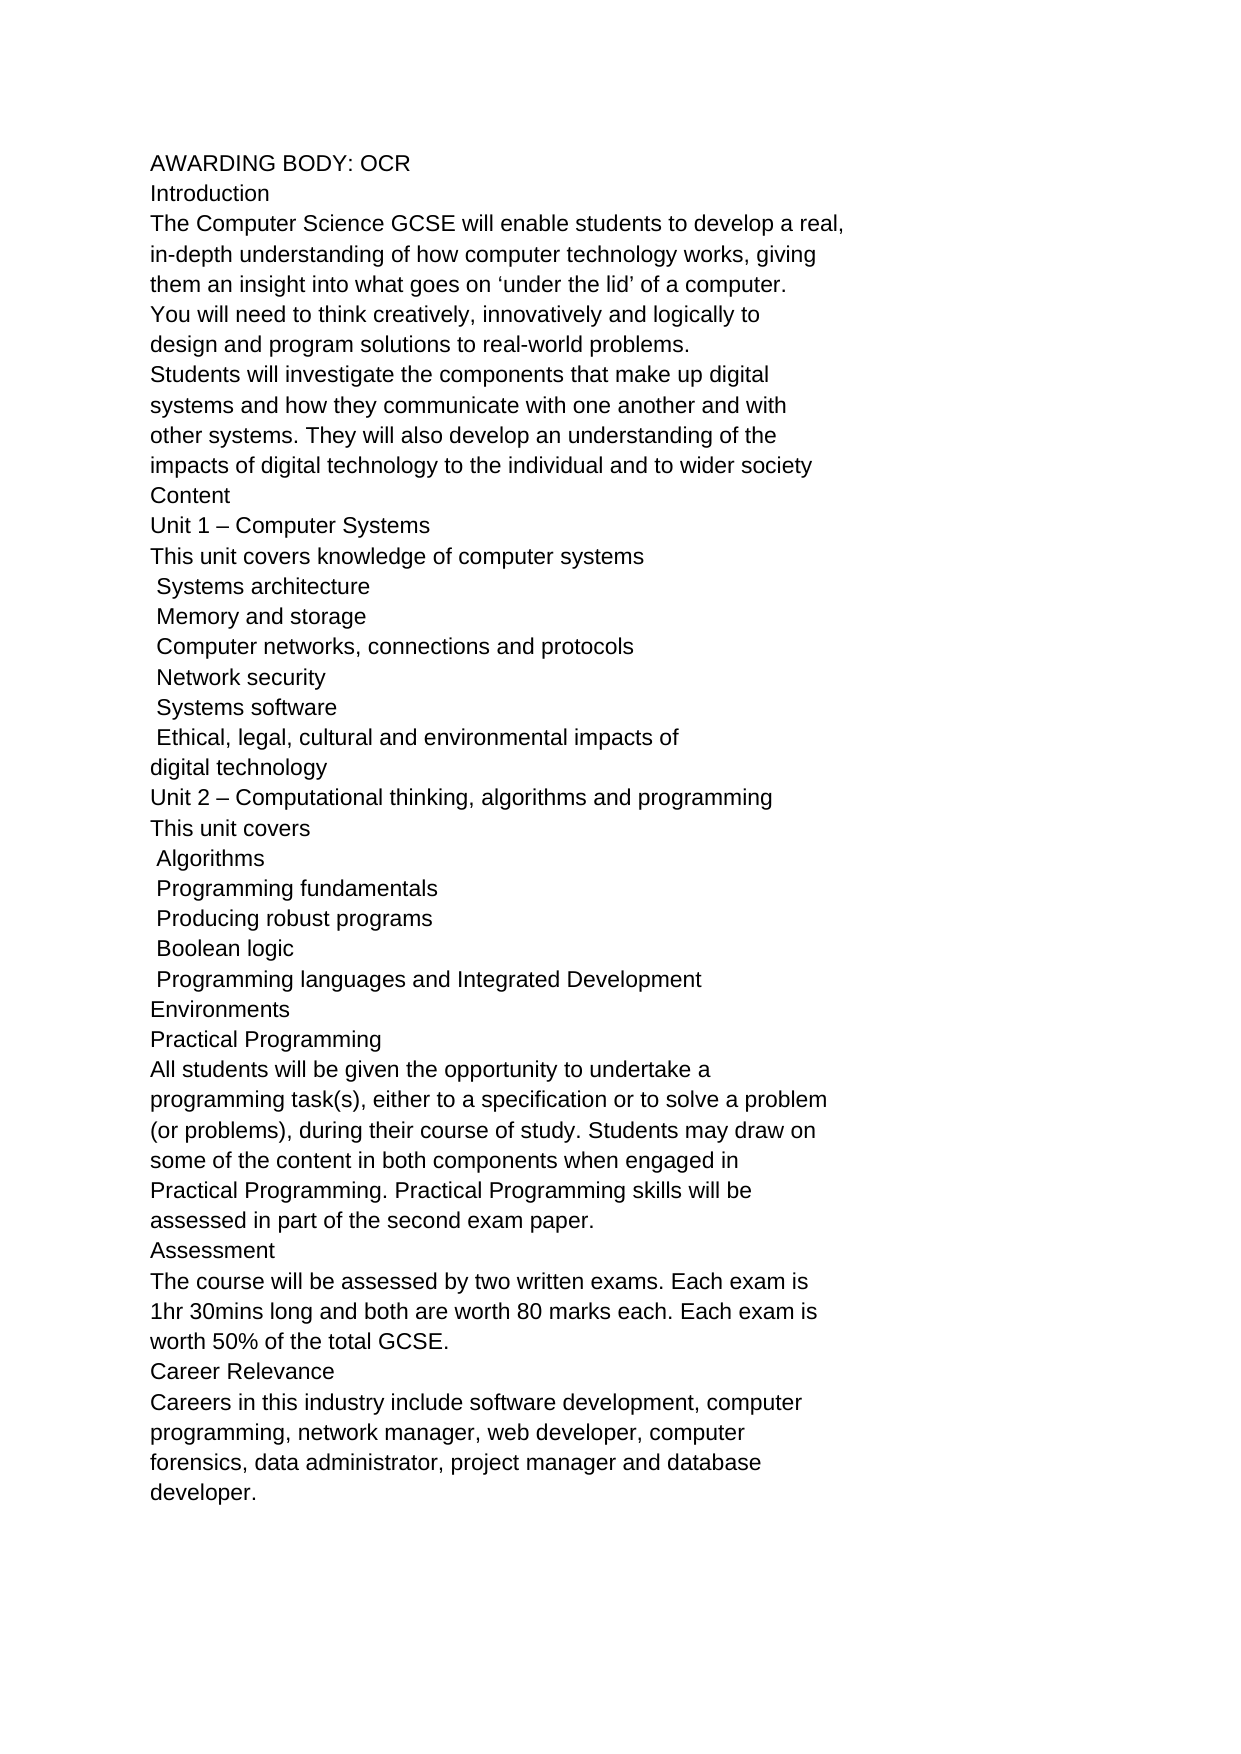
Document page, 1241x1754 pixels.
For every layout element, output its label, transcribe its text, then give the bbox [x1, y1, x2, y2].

text Network security [150, 663, 1090, 690]
text Students will investigate the components that make up digital [150, 361, 1090, 388]
text This unit covers knowledge of computer systems [150, 543, 1090, 569]
text Introduction [150, 180, 1090, 207]
text Environments [150, 996, 1090, 1022]
text Ethical, legal, cultural and environmental impacts of [150, 724, 1090, 750]
text The Computer Science GCSE will enable students to develop a real, [150, 210, 1090, 237]
text forensics, data administrator, project manager and database [150, 1449, 1090, 1475]
text Programming fundamentals [150, 875, 1090, 901]
text Boolean logic [150, 935, 1090, 962]
text AWARDING BODY: OCR [150, 150, 1090, 176]
text Memory and storage [150, 603, 1090, 629]
text The course will be assessed by two written exams. Each exam is [150, 1268, 1090, 1294]
text in-depth understanding of how computer technology works, giving [150, 241, 1090, 267]
text programming task(s), either to a specification or to solve a problem [150, 1086, 1090, 1113]
text systems and how they communicate with one another and with [150, 392, 1090, 418]
text Assessment [150, 1237, 1090, 1264]
text Career Relevance [150, 1358, 1090, 1385]
text Computer networks, connections and protocols [150, 633, 1090, 660]
text Unit 2 – Computational thinking, algorithms and programming [150, 784, 1090, 811]
text design and program solutions to real-world problems. [150, 331, 1090, 358]
text Producing robust programs [150, 905, 1090, 932]
text some of the content in both components when engaged in [150, 1147, 1090, 1173]
text (or problems), during their course of study. Students may draw on [150, 1117, 1090, 1143]
text Careers in this industry include software development, computer [150, 1388, 1090, 1415]
text worth 50% of the total GCSE. [150, 1328, 1090, 1354]
text assessed in part of the second exam paper. [150, 1207, 1090, 1234]
text Systems software [150, 694, 1090, 720]
text impacts of digital technology to the individual and to wider society [150, 452, 1090, 478]
text Systems architecture [150, 573, 1090, 599]
text This unit covers [150, 814, 1090, 841]
text Practical Programming. Practical Programming skills will be [150, 1177, 1090, 1203]
text Unit 1 – Computer Systems [150, 512, 1090, 539]
text digital technology [150, 754, 1090, 781]
text Programming languages and Integrated Development [150, 966, 1090, 992]
text Content [150, 482, 1090, 509]
text developer. [150, 1479, 1090, 1506]
text Algorithms [150, 845, 1090, 871]
text 1hr 30mins long and both are worth 80 marks each. Each exam is [150, 1298, 1090, 1324]
text Practical Programming [150, 1026, 1090, 1052]
text programming, network manager, web developer, computer [150, 1419, 1090, 1445]
text other systems. They will also develop an understanding of the [150, 422, 1090, 448]
text them an insight into what goes on ‘under the lid’ of a computer. [150, 271, 1090, 297]
text You will need to think creatively, innovatively and logically to [150, 301, 1090, 327]
text All students will be given the opportunity to undertake a [150, 1056, 1090, 1083]
